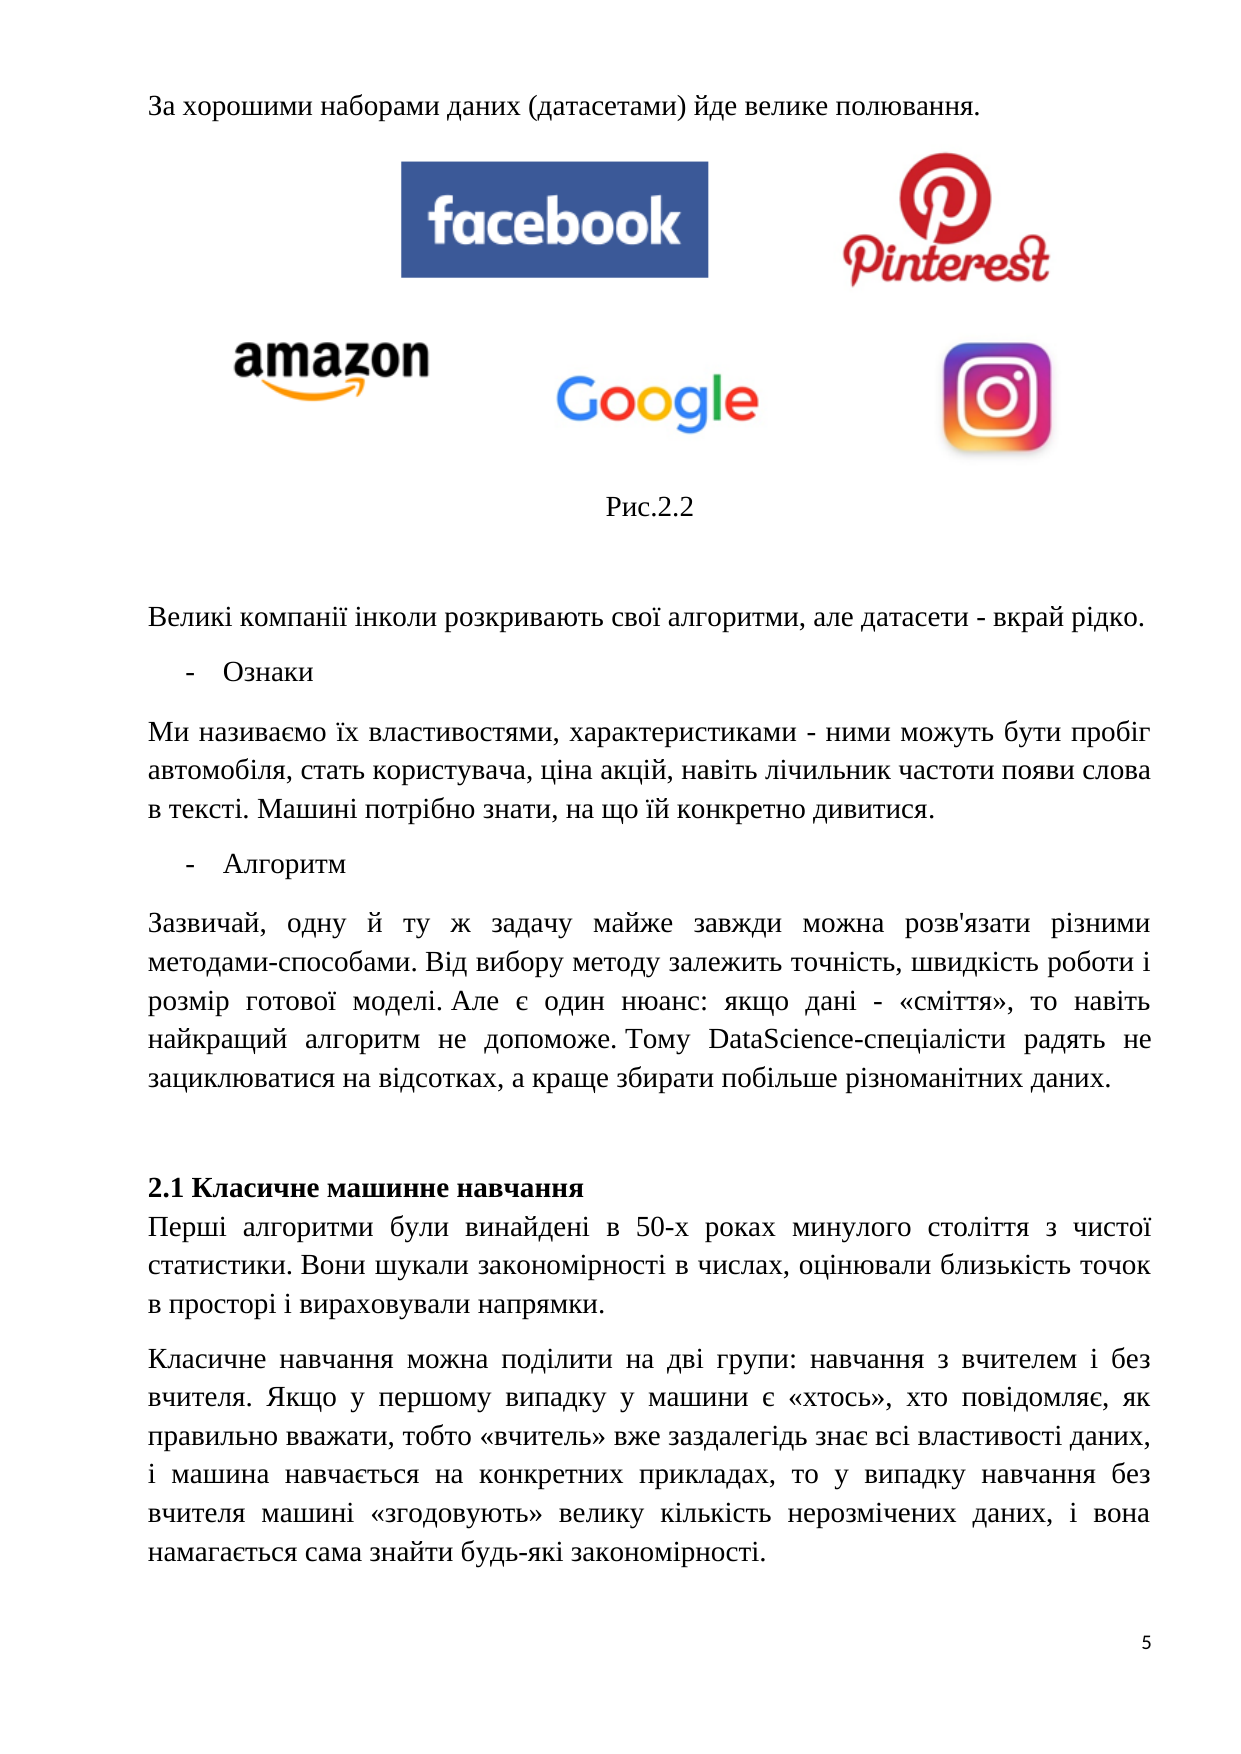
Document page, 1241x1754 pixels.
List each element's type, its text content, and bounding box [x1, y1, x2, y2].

list Алгоритм [185, 846, 1152, 880]
text Класичне навчання можна поділити на дві групи: навчання з вчителем і без вчителя. Якщо у першому випадку у машини є «хтось», хто повідомляє, як правильно вважати, тобто «вчитель» вже заздалегідь знає всі властивості даних, і машина навчається на конкретних прикладах, то у випадку навчання без вчителя машині «згодовують» велику кількість нерозмічених даних, і вона намагається сама знайти будь-які закономірності. [148, 1374, 1152, 1567]
list Ознаки [185, 654, 1152, 688]
text Перші алгоритми були винайдені в 50-х роках минулого століття з чистої статистики. Вони шукали закономірності в числах, оцінювали близькість точок в просторі і вираховували напрямки. [148, 1209, 1152, 1273]
text Зазвичай, одну й ту ж задачу майже завжди можна розв'язати різними методами-способами. Від вибору методу залежить точність, швидкість роботи і розмір готової моделі. Але є один нюанс: якщо дані - «сміття», то навіть найкращий алгоритм не допоможе. Тому DataScience-спеціалісти радять не зациклюватися на відсотках, а краще збирати побільше різноманітних даних. [148, 906, 1152, 1093]
text За хорошими наборами даних (датасетами) йде велике полювання. [148, 88, 1152, 122]
subtitle 2.1 Класичне машинне навчання [148, 1170, 1152, 1204]
text Перші алгоритми були винайдені в 50-х роках минулого століття з чистої статистики. Вони шукали закономірності в числах, оцінювали близькість точок в просторі і вираховували напрямки. [148, 1274, 1152, 1319]
picture [227, 143, 1072, 469]
text Великі компанії інколи розкривають свої алгоритми, але датасети - вкрай рідко. [148, 599, 1152, 633]
text Ми називаємо їх властивостями, характеристиками - ними можуть бути пробіг автомобіля, стать користувача, ціна акцій, навіть лічильник частоти появи слова в тексті. Машині потрібно знати, на що їй конкретно дивитися. [148, 714, 1152, 824]
text Рис.2.2 [148, 489, 1152, 522]
